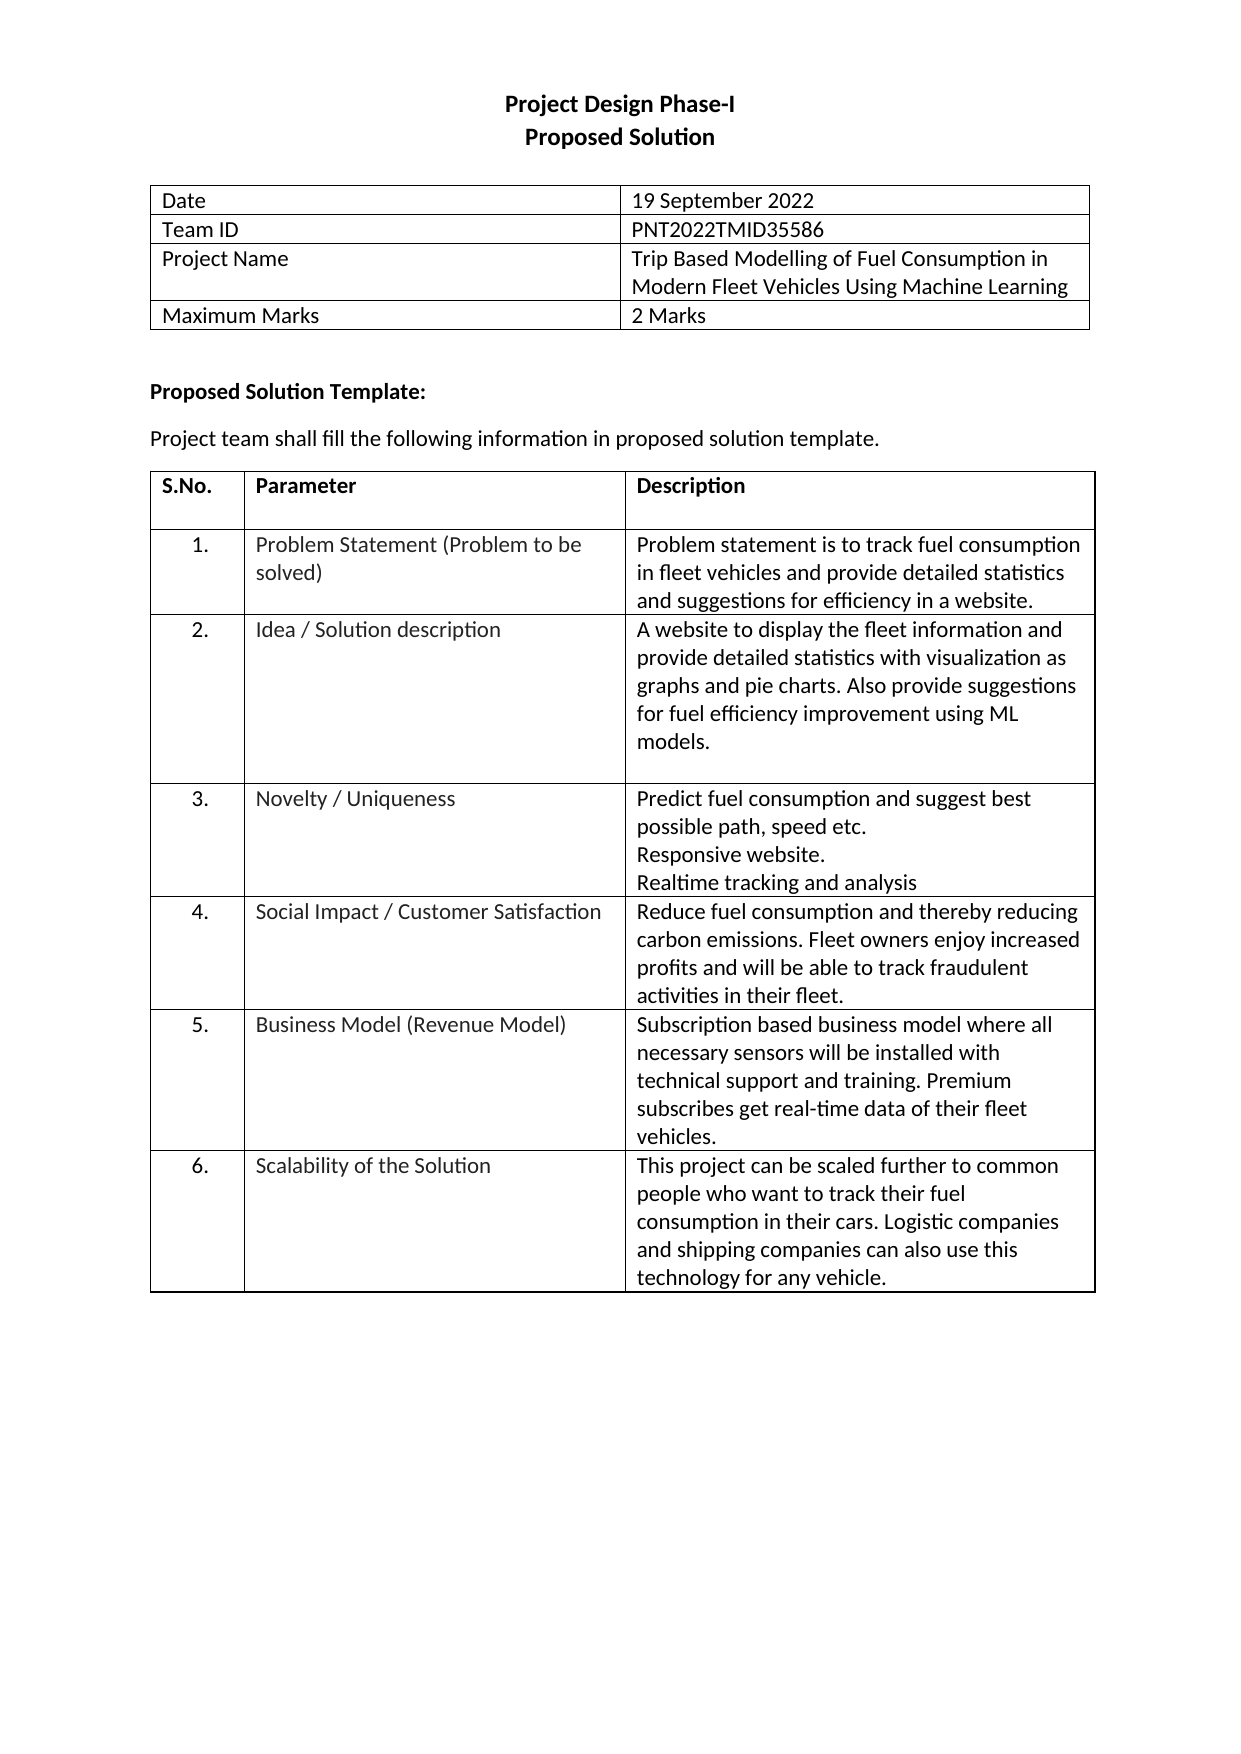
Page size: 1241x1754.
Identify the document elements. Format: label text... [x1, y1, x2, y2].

table_cell Idea / Solution description [245, 615, 625, 783]
table_cell [151, 897, 244, 1009]
table_cell Trip Based Modelling of Fuel Consumption in Modern Fleet Vehicles Using Machine Learning [621, 244, 1089, 300]
table_header Date [151, 186, 620, 214]
table_cell Scalability of the Solution [245, 1151, 625, 1291]
table_cell [151, 1010, 244, 1150]
table_cell Reduce fuel consumption and thereby reducing carbon emissions. Fleet owners enjoy increased profits and will be able to track fraudulent activities in their fleet. [626, 897, 1094, 1009]
text Project team shall fill the following information in proposed solution template. [150, 424, 1090, 452]
table_cell Maximum Marks [151, 301, 620, 329]
table_cell [151, 1151, 244, 1291]
table_cell Project Name [151, 244, 620, 300]
table_cell [151, 530, 244, 614]
table_header S.No. [151, 472, 244, 529]
table_cell [151, 615, 244, 783]
table_cell Subscription based business model where all necessary sensors will be installed with technical support and training. Premium subscribes get real-time data of their fleet vehicles. [626, 1010, 1094, 1150]
table_cell Novelty / Uniqueness [245, 784, 625, 896]
table_header Description [626, 472, 1094, 529]
table_cell Social Impact / Customer Satisfaction [245, 897, 625, 1009]
table_cell PNT2022TMID35586 [621, 215, 1089, 243]
text Proposed Solution Template: [150, 377, 1090, 405]
table_header Parameter [245, 472, 625, 529]
text Project Design Phase-I [150, 89, 1090, 119]
table_cell A website to display the fleet information and provide detailed statistics with visualization as graphs and pie charts. Also provide suggestions for fuel efficiency improvement using ML models. [626, 615, 1094, 783]
table_cell Team ID [151, 215, 620, 243]
table_cell 2 Marks [621, 301, 1089, 329]
table_cell Business Model (Revenue Model) [245, 1010, 625, 1150]
table_cell This project can be scaled further to common people who want to track their fuel consumption in their cars. Logistic companies and shipping companies can also use this technology for any vehicle. [626, 1151, 1094, 1291]
table_header 19 September 2022 [621, 186, 1089, 214]
text Proposed Solution [150, 122, 1090, 152]
table_cell Problem statement is to track fuel consumption in fleet vehicles and provide detailed statistics and suggestions for efficiency in a website. [626, 530, 1094, 614]
table_cell [151, 784, 244, 896]
table_cell Predict fuel consumption and suggest best possible path, speed etc. Responsive website. Realtime tracking and analysis [626, 784, 1094, 896]
table_cell Problem Statement (Problem to be solved) [245, 530, 625, 614]
